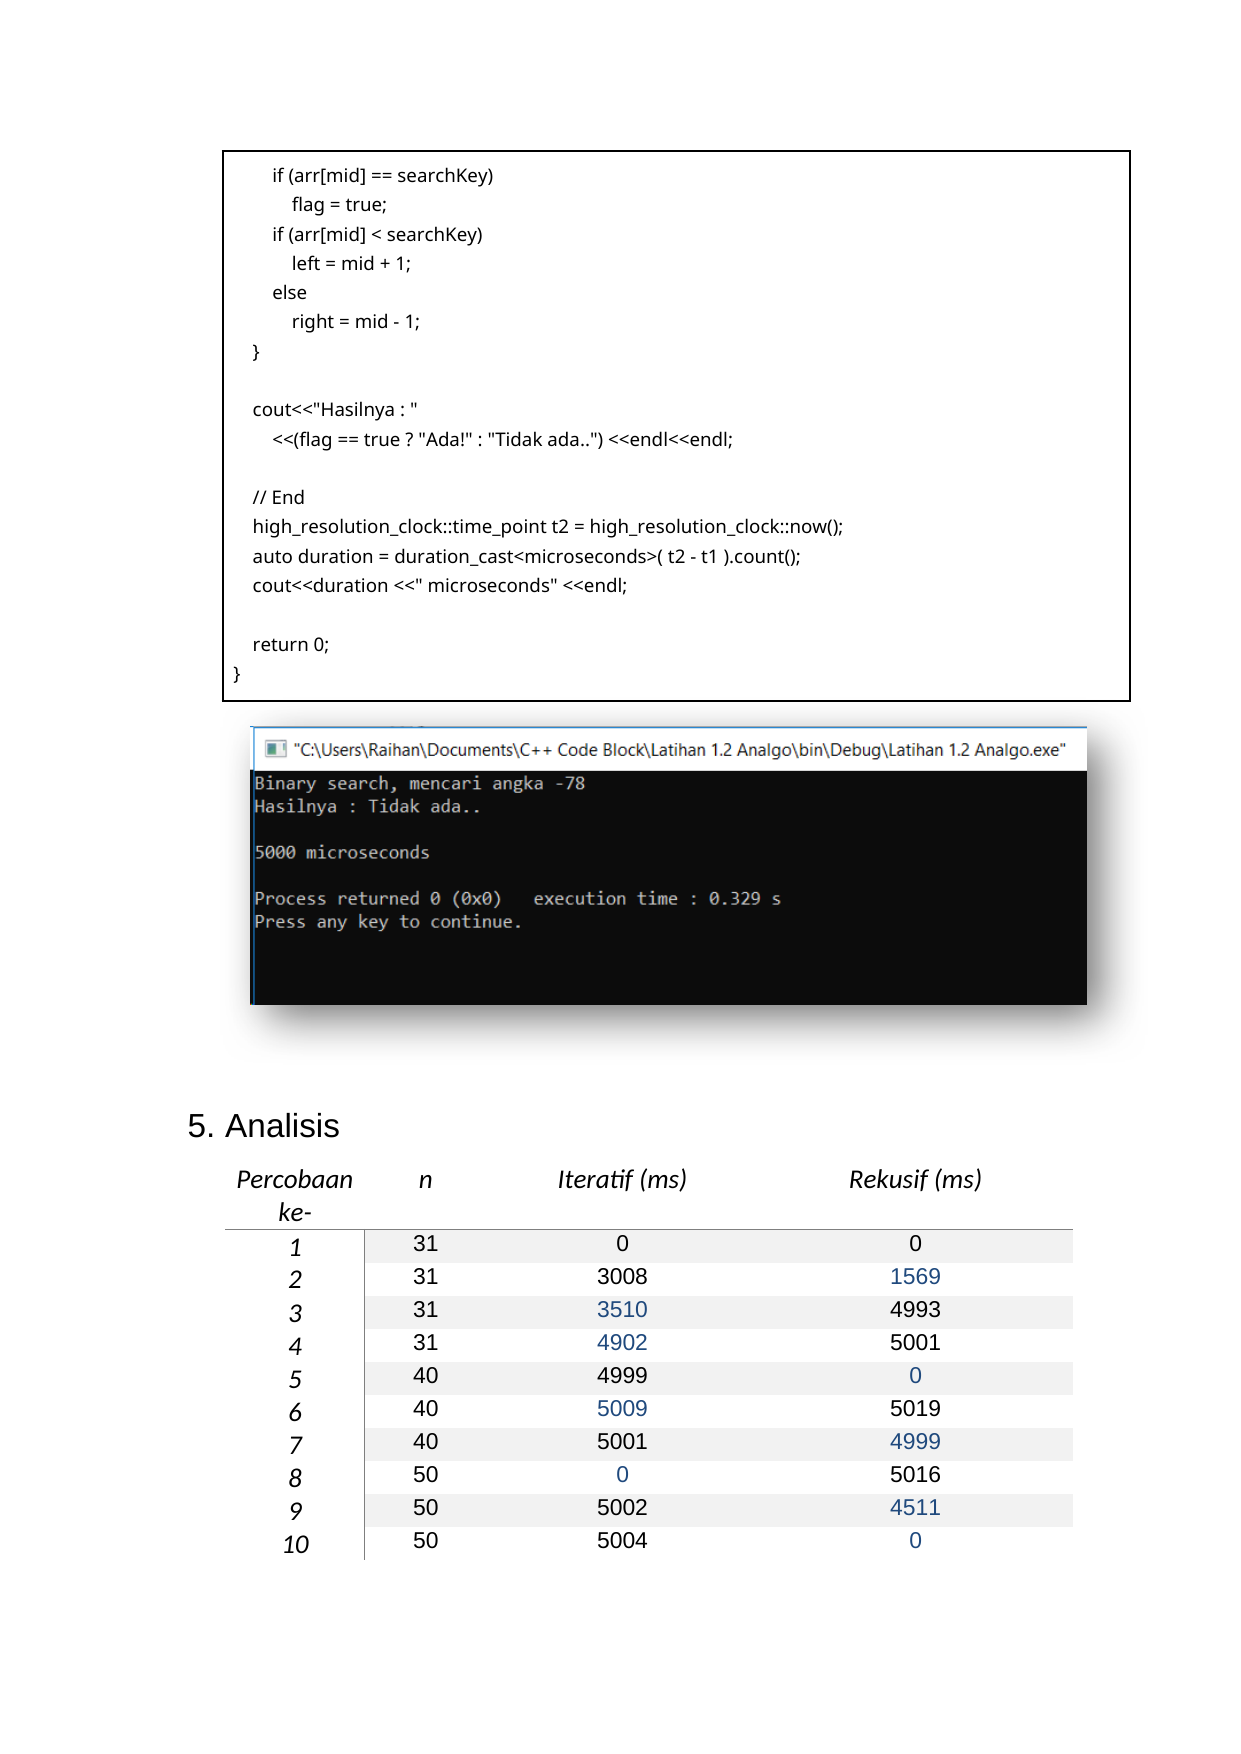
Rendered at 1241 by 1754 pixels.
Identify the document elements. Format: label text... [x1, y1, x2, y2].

table_cell 7 [225, 1428, 364, 1461]
table_cell 1 [225, 1230, 364, 1263]
table_cell 4999 [758, 1428, 1073, 1461]
table_cell 3 [225, 1296, 364, 1329]
table_cell 5002 [486, 1494, 758, 1527]
table_cell 0 [486, 1461, 758, 1494]
subtitle Analisis [187, 1106, 1090, 1144]
table_cell 31 [365, 1296, 486, 1329]
table_cell 5016 [758, 1461, 1073, 1494]
table_header n [365, 1163, 486, 1229]
table_cell 4902 [486, 1329, 758, 1362]
table_header Iteratif (ms) [486, 1163, 758, 1229]
table_cell 0 [758, 1230, 1073, 1263]
table_cell 0 [758, 1362, 1073, 1395]
table_cell 40 [365, 1362, 486, 1395]
table_cell 50 [365, 1494, 486, 1527]
table_cell 31 [365, 1329, 486, 1362]
table_cell 2 [225, 1263, 364, 1296]
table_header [224, 152, 1129, 700]
table_cell 50 [365, 1461, 486, 1494]
table_cell 5004 [486, 1527, 758, 1560]
table_cell 50 [365, 1527, 486, 1560]
table_cell 1569 [758, 1263, 1073, 1296]
table_cell 4999 [486, 1362, 758, 1395]
table_cell 6 [225, 1395, 364, 1428]
picture [250, 726, 1087, 1005]
table_cell 8 [225, 1461, 364, 1494]
table_header Rekusif (ms) [758, 1163, 1073, 1229]
table_cell 3510 [486, 1296, 758, 1329]
table_cell 40 [365, 1395, 486, 1428]
table_cell 4511 [758, 1494, 1073, 1527]
table_cell 31 [365, 1230, 486, 1263]
table_cell 5001 [486, 1428, 758, 1461]
table_cell 4 [225, 1329, 364, 1362]
table_cell 4993 [758, 1296, 1073, 1329]
table_cell 10 [225, 1527, 364, 1560]
table_cell 3008 [486, 1263, 758, 1296]
table_cell 40 [365, 1428, 486, 1461]
table_cell 5 [225, 1362, 364, 1395]
table_header Percobaan ke- [225, 1163, 364, 1229]
table_cell 0 [758, 1527, 1073, 1560]
table_cell 0 [486, 1230, 758, 1263]
table_cell 5019 [758, 1395, 1073, 1428]
table_cell 5009 [486, 1395, 758, 1428]
table_cell 31 [365, 1263, 486, 1296]
table_cell 5001 [758, 1329, 1073, 1362]
table_cell 9 [225, 1494, 364, 1527]
